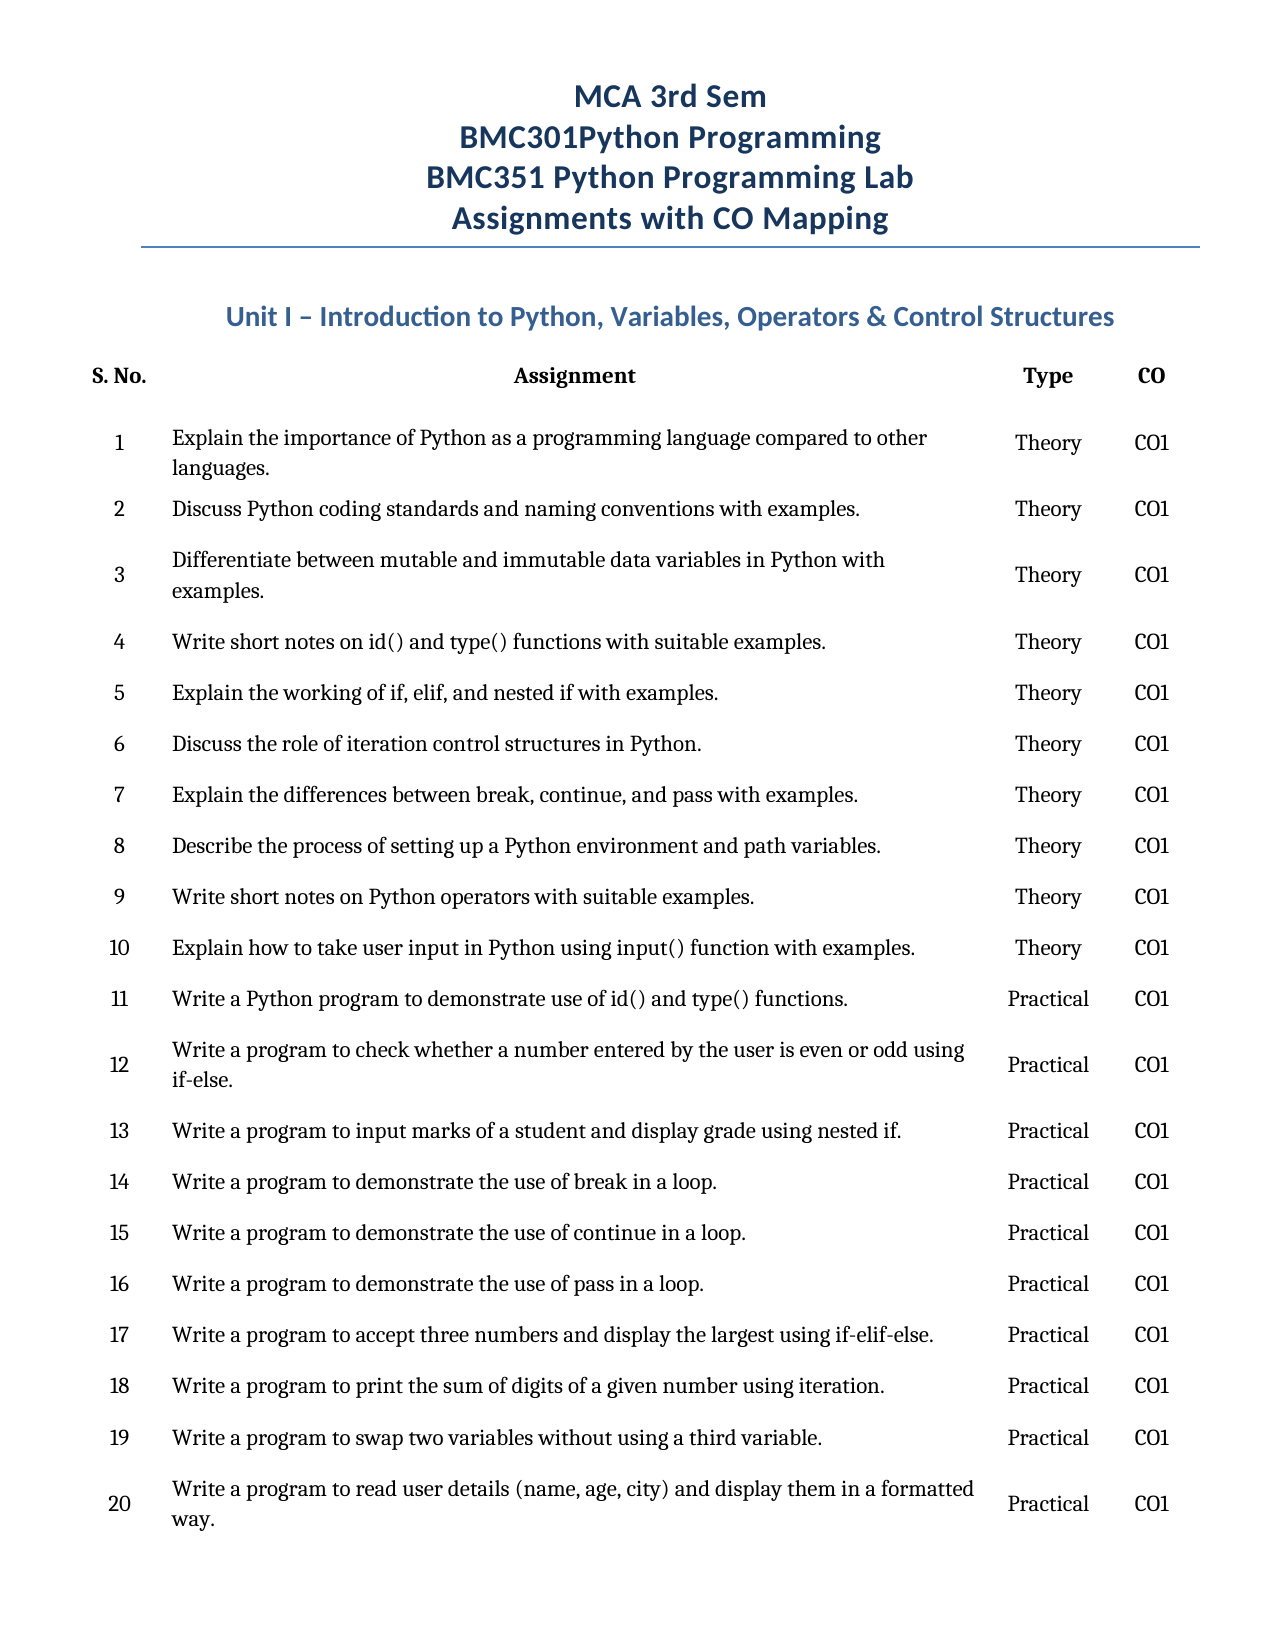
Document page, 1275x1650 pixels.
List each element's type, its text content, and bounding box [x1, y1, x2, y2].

table_cell Explain how to take user input in Python using input() function with examples. [161, 935, 989, 986]
table_cell Theory [989, 833, 1107, 884]
table_cell Theory [989, 414, 1107, 496]
table_cell CO1 [1107, 833, 1196, 884]
table_cell Write a program to accept three numbers and display the largest using if-elif-else. [161, 1322, 989, 1373]
table_cell 11 [78, 986, 161, 1037]
table_cell 6 [78, 731, 161, 782]
table_cell Theory [989, 782, 1107, 833]
table_cell Write a program to check whether a number entered by the user is even or odd using if-else. [161, 1037, 989, 1118]
table_cell CO1 [1107, 1220, 1196, 1271]
table_cell 13 [78, 1118, 161, 1169]
table_cell CO1 [1107, 496, 1196, 547]
table_cell CO1 [1107, 1424, 1196, 1475]
table_cell Explain the differences between break, continue, and pass with examples. [161, 782, 989, 833]
table_cell Theory [989, 496, 1107, 547]
table_header CO [1107, 339, 1196, 413]
table_cell CO1 [1107, 414, 1196, 496]
table_cell Practical [989, 1118, 1107, 1169]
table_cell Discuss Python coding standards and naming conventions with examples. [161, 496, 989, 547]
table_header Type [989, 339, 1107, 413]
table_cell Explain the working of if, elif, and nested if with examples. [161, 680, 989, 731]
table_cell 9 [78, 884, 161, 935]
table_cell 1 [78, 414, 161, 496]
table_cell 10 [78, 935, 161, 986]
table_cell Practical [989, 986, 1107, 1037]
title BMC301Python Programming [141, 116, 1200, 156]
table_cell Practical [989, 1220, 1107, 1271]
table_cell Write short notes on id() and type() functions with suitable examples. [161, 629, 989, 679]
table_cell Write a Python program to demonstrate use of id() and type() functions. [161, 986, 989, 1037]
table_cell Differentiate between mutable and immutable data variables in Python with examples. [161, 547, 989, 628]
table_cell Write a program to demonstrate the use of continue in a loop. [161, 1220, 989, 1271]
table_cell CO1 [1107, 547, 1196, 628]
table_cell CO1 [1107, 1475, 1196, 1557]
table_cell Theory [989, 935, 1107, 986]
table_cell Theory [989, 629, 1107, 679]
table_cell Practical [989, 1424, 1107, 1475]
table_cell Explain the importance of Python as a programming language compared to other languages. [161, 414, 989, 496]
table_cell CO1 [1107, 782, 1196, 833]
table_cell 8 [78, 833, 161, 884]
table_cell Discuss the role of iteration control structures in Python. [161, 731, 989, 782]
table_cell 2 [78, 496, 161, 547]
table_header S. No. [78, 339, 161, 413]
table_cell 18 [78, 1373, 161, 1424]
table_cell CO1 [1107, 1037, 1196, 1118]
table_cell Write a program to input marks of a student and display grade using nested if. [161, 1118, 989, 1169]
table_cell Practical [989, 1169, 1107, 1220]
title MCA 3rd Sem [141, 75, 1200, 116]
table_cell Theory [989, 680, 1107, 731]
title BMC351 Python Programming Lab Assignments with CO Mapping [141, 156, 1200, 246]
table_cell CO1 [1107, 986, 1196, 1037]
table_cell Practical [989, 1322, 1107, 1373]
table_cell 16 [78, 1271, 161, 1322]
table_cell CO1 [1107, 1271, 1196, 1322]
table_cell 19 [78, 1424, 161, 1475]
table_cell 17 [78, 1322, 161, 1373]
table_cell 5 [78, 680, 161, 731]
table_cell Write short notes on Python operators with suitable examples. [161, 884, 989, 935]
table_cell Write a program to demonstrate the use of pass in a loop. [161, 1271, 989, 1322]
table_cell Practical [989, 1271, 1107, 1322]
table_cell 4 [78, 629, 161, 679]
table_cell Theory [989, 731, 1107, 782]
table_cell CO1 [1107, 1322, 1196, 1373]
table_cell Write a program to print the sum of digits of a given number using iteration. [161, 1373, 989, 1424]
table_cell 15 [78, 1220, 161, 1271]
table_cell Practical [989, 1475, 1107, 1557]
table_cell Write a program to swap two variables without using a third variable. [161, 1424, 989, 1475]
table_cell CO1 [1107, 629, 1196, 679]
table_cell Describe the process of setting up a Python environment and path variables. [161, 833, 989, 884]
table_cell 12 [78, 1037, 161, 1118]
table_cell Theory [989, 884, 1107, 935]
table_cell Theory [989, 547, 1107, 628]
table_cell Write a program to read user details (name, age, city) and display them in a formatted way. [161, 1475, 989, 1557]
table_cell CO1 [1107, 935, 1196, 986]
subtitle Unit I – Introduction to Python, Variables, Operators & Control Structures [141, 298, 1200, 334]
table_cell CO1 [1107, 680, 1196, 731]
table_header Assignment [161, 339, 989, 413]
table_cell 14 [78, 1169, 161, 1220]
table_cell CO1 [1107, 1373, 1196, 1424]
table_cell 7 [78, 782, 161, 833]
table_cell Write a program to demonstrate the use of break in a loop. [161, 1169, 989, 1220]
table_cell CO1 [1107, 1169, 1196, 1220]
table_cell 20 [78, 1475, 161, 1557]
table_cell CO1 [1107, 884, 1196, 935]
table_cell Practical [989, 1037, 1107, 1118]
table_cell Practical [989, 1373, 1107, 1424]
table_cell CO1 [1107, 731, 1196, 782]
table_cell CO1 [1107, 1118, 1196, 1169]
table_cell 3 [78, 547, 161, 628]
